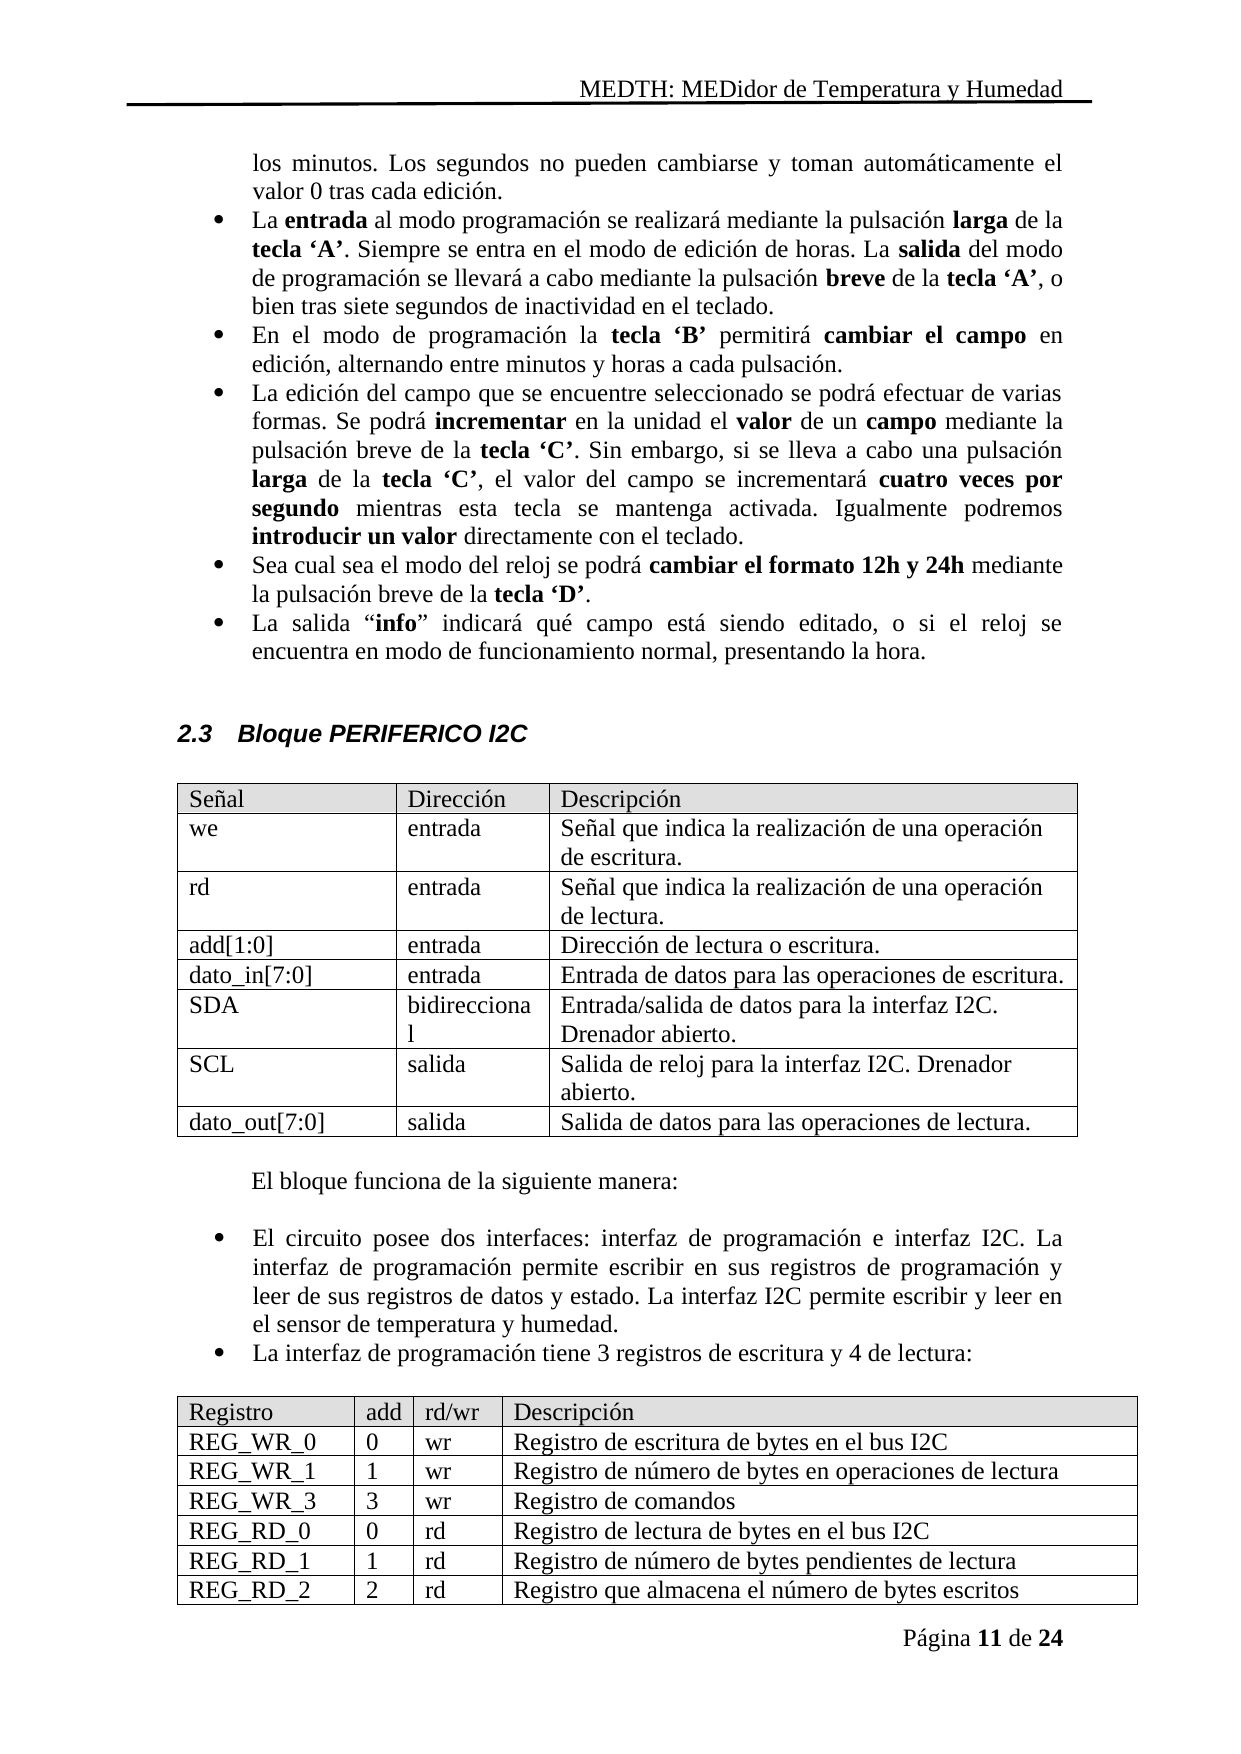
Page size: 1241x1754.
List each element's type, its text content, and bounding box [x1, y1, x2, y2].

table_cell entrada [397, 931, 549, 959]
table_cell salida [397, 1049, 549, 1106]
table_cell REG_RD_2 [178, 1576, 354, 1604]
text El bloque funciona de la siguiente manera: [177, 1166, 1063, 1194]
table_cell rd [414, 1516, 502, 1545]
list En el modo de programación la tecla ‘B’ permitirá cambiar el campo en edición, alternando entre minutos y horas a cada pulsación. [214, 320, 1063, 378]
table_cell 0 [355, 1427, 413, 1455]
table_cell Registro de escritura de bytes en el bus I2C [503, 1427, 1137, 1455]
table_cell bidireccional [397, 990, 549, 1048]
table_cell Registro de comandos [503, 1486, 1137, 1515]
table_cell Registro de lectura de bytes en el bus I2C [503, 1516, 1137, 1545]
table_cell Registro que almacena el número de bytes escritos [503, 1576, 1137, 1604]
table_cell REG_WR_3 [178, 1486, 354, 1515]
list El circuito posee dos interfaces: interfaz de programación e interfaz I2C. La interfaz de programación permite escribir en sus registros de programación y leer de sus registros de datos y estado. La interfaz I2C permite escribir y leer en el sensor de temperatura y humedad. [215, 1223, 1063, 1338]
table_cell SDA [178, 990, 396, 1048]
table_header Descripción [503, 1397, 1137, 1426]
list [215, 148, 1063, 205]
table_cell entrada [397, 960, 549, 989]
table_cell dato_out[7:0] [178, 1107, 396, 1136]
table_cell REG_RD_0 [178, 1516, 354, 1545]
table_header add [355, 1397, 413, 1426]
table_cell Entrada/salida de datos para la interfaz I2C. Drenador abierto. [550, 990, 1077, 1048]
list La entrada al modo programación se realizará mediante la pulsación larga de la tecla ‘A’. Siempre se entra en el modo de edición de horas. La salida del modo de programación se llevará a cabo mediante la pulsación breve de la tecla ‘A’, o bien tras siete segundos de inactividad en el teclado. [214, 205, 1063, 320]
list La interfaz de programación tiene 3 registros de escritura y 4 de lectura: [215, 1338, 1063, 1367]
table_cell rd [414, 1576, 502, 1604]
table_cell 2 [355, 1576, 413, 1604]
table_cell Salida de datos para las operaciones de lectura. [550, 1107, 1077, 1136]
table_cell SCL [178, 1049, 396, 1106]
table_cell REG_RD_1 [178, 1546, 354, 1574]
table_cell Dirección de lectura o escritura. [550, 931, 1077, 959]
table_cell Registro de número de bytes pendientes de lectura [503, 1546, 1137, 1574]
table_cell Señal que indica la realización de una operación de lectura. [550, 872, 1077, 929]
table_cell Registro de número de bytes en operaciones de lectura [503, 1456, 1137, 1485]
table_cell REG_WR_0 [178, 1427, 354, 1455]
table_cell entrada [397, 872, 549, 929]
table_header Descripción [550, 784, 1077, 812]
table_header Registro [178, 1397, 354, 1426]
table_cell 1 [355, 1546, 413, 1574]
table_header rd/wr [414, 1397, 502, 1426]
list La edición del campo que se encuentre seleccionado se podrá efectuar de varias formas. Se podrá incrementar en la unidad el valor de un campo mediante la pulsación breve de la tecla ‘C’. Sin embargo, si se lleva a cabo una pulsación larga de la tecla ‘C’, el valor del campo se incrementará cuatro veces por segundo mientras esta tecla se mantenga activada. Igualmente podremos introducir un valor directamente con el teclado. [214, 378, 1063, 550]
table_cell salida [397, 1107, 549, 1136]
table_cell Salida de reloj para la interfaz I2C. Drenador abierto. [550, 1049, 1077, 1106]
table_cell add[1:0] [178, 931, 396, 959]
table_cell Entrada de datos para las operaciones de escritura. [550, 960, 1077, 989]
table_cell REG_WR_1 [178, 1456, 354, 1485]
list La salida “info” indicará qué campo está siendo editado, o si el reloj se encuentra en modo de funcionamiento normal, presentando la hora. [214, 608, 1063, 665]
table_header Señal [178, 784, 396, 812]
table_cell entrada [397, 814, 549, 871]
table_cell dato_in[7:0] [178, 960, 396, 989]
table_cell wr [414, 1486, 502, 1515]
table_cell 1 [355, 1456, 413, 1485]
table_cell rd [414, 1546, 502, 1574]
table_cell wr [414, 1427, 502, 1455]
table_cell rd [178, 872, 396, 929]
table_cell Señal que indica la realización de una operación de escritura. [550, 814, 1077, 871]
subtitle Bloque PERIFERICO I2C [177, 719, 1063, 748]
list Sea cual sea el modo del reloj se podrá cambiar el formato 12h y 24h mediante la pulsación breve de la tecla ‘D’. [214, 550, 1063, 608]
table_cell wr [414, 1456, 502, 1485]
table_header Dirección [397, 784, 549, 812]
table_cell we [178, 814, 396, 871]
table_cell 0 [355, 1516, 413, 1545]
table_cell 3 [355, 1486, 413, 1515]
